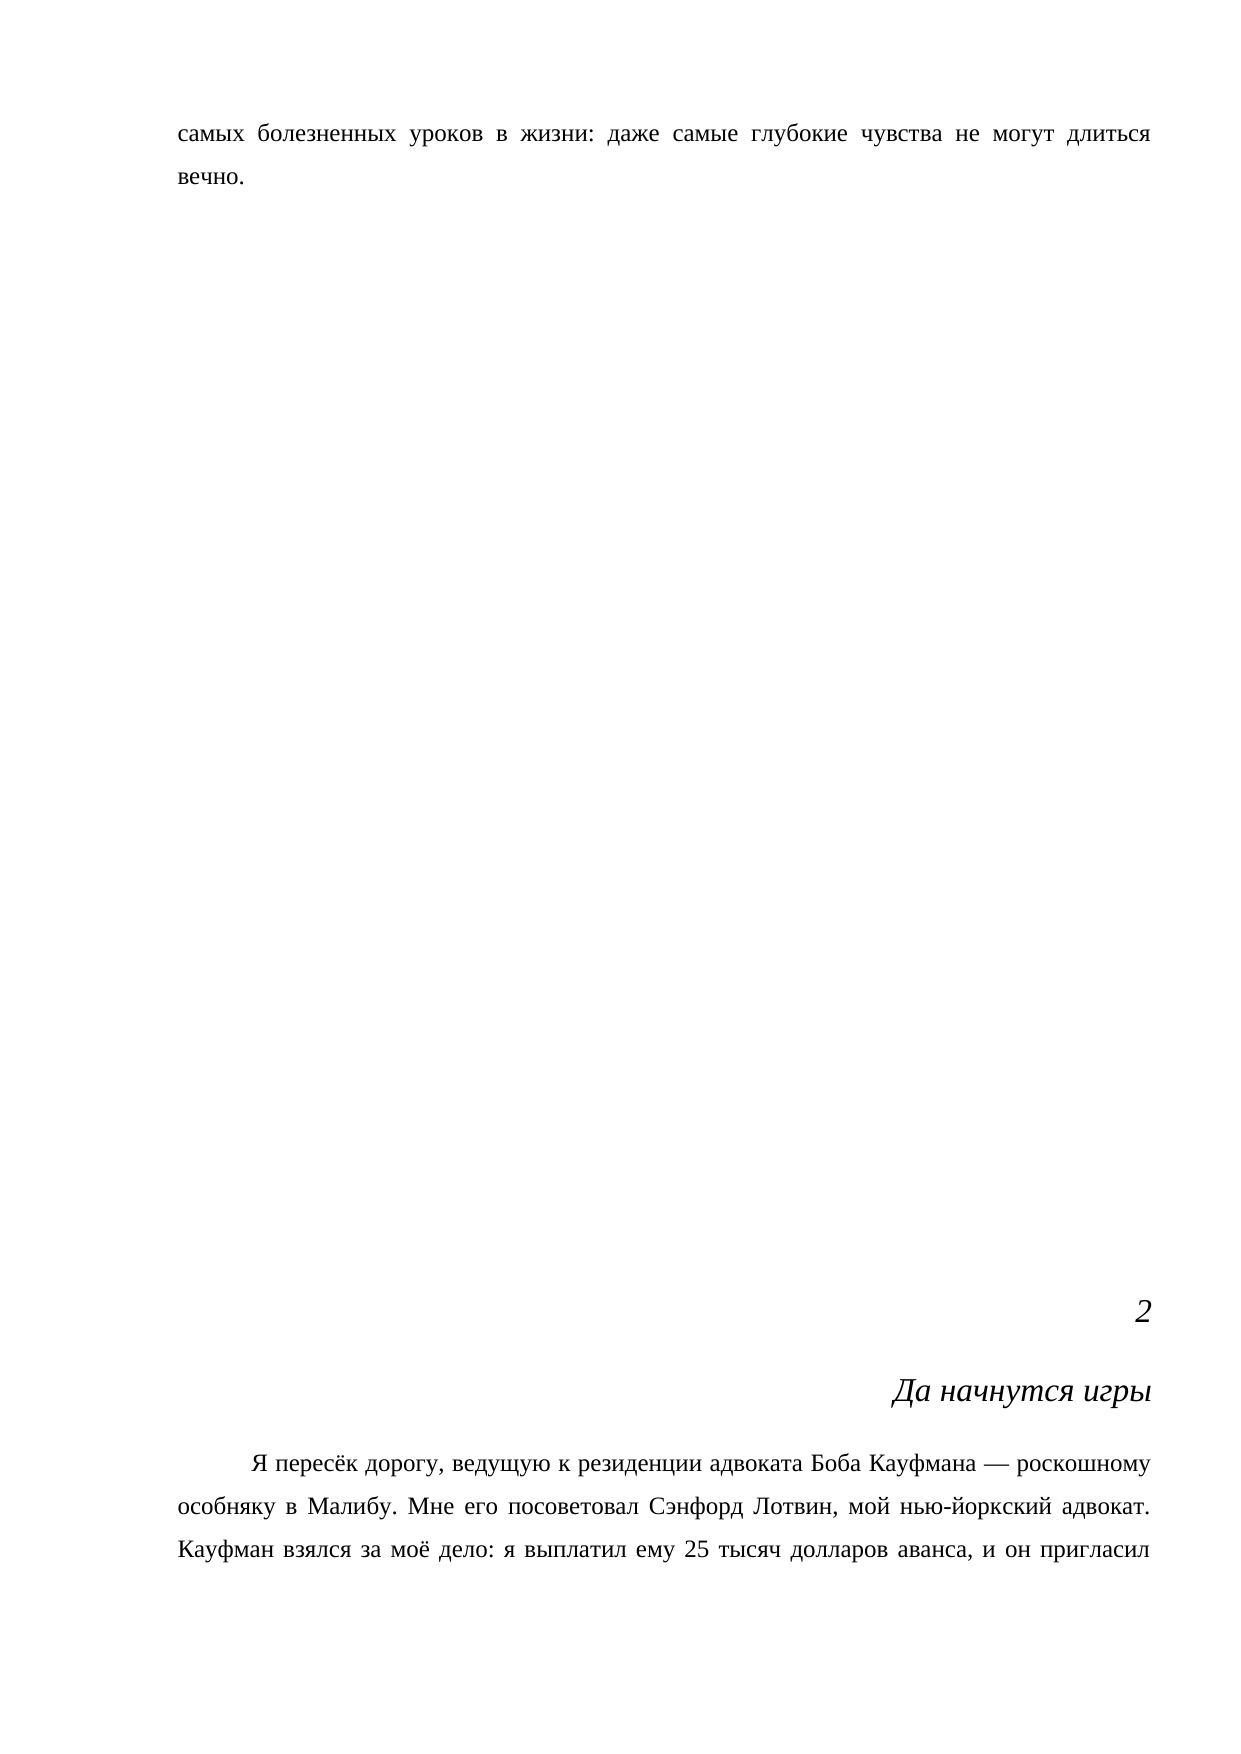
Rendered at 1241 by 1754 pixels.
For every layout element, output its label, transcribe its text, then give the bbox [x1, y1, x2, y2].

text 2 [177, 1292, 1152, 1330]
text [177, 1448, 1152, 1563]
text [177, 118, 1152, 190]
text Да начнутся игры [177, 1370, 1152, 1408]
